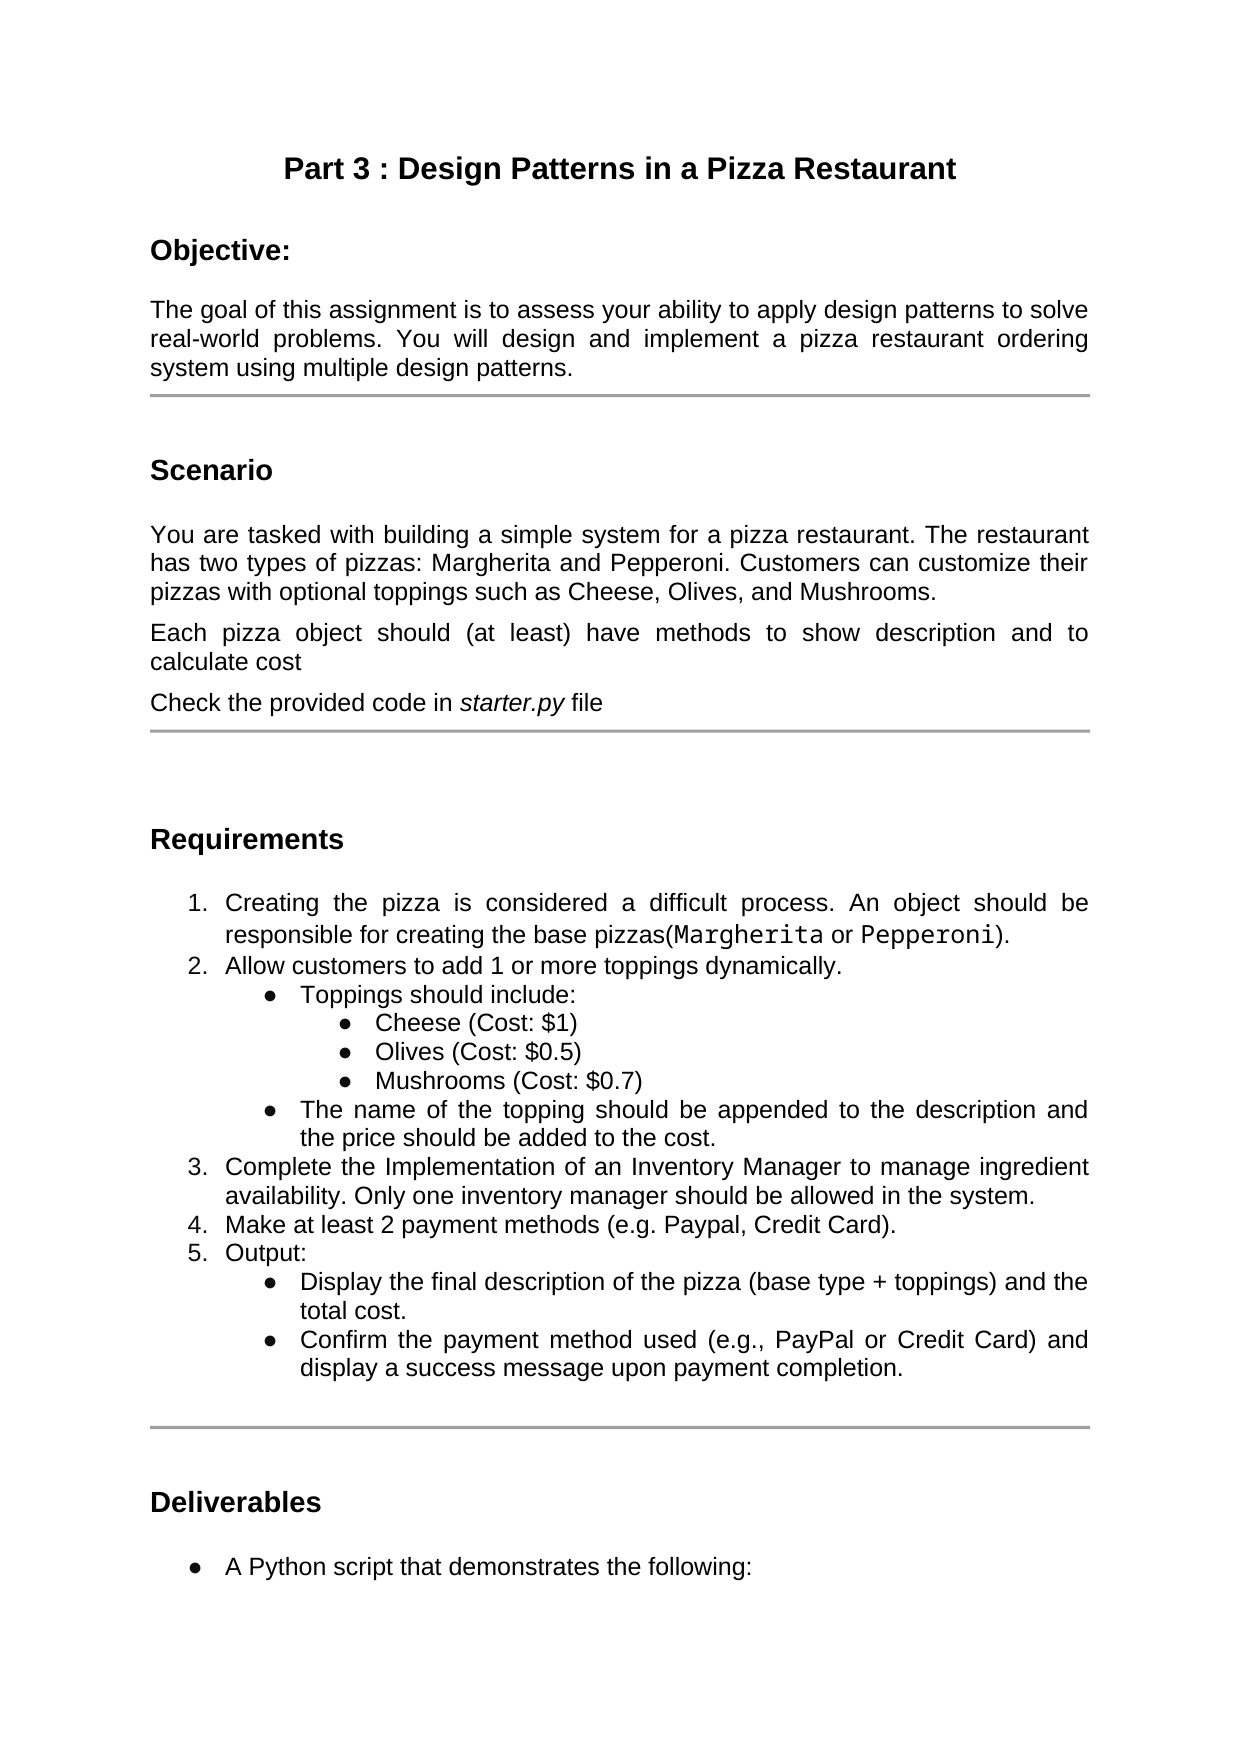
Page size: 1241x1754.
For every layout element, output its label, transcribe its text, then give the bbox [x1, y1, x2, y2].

subtitle Scenario [150, 453, 1090, 487]
text You are tasked with building a simple system for a pizza restaurant. The restaurant has two types of pizzas: Margherita and Pepperoni. Customers can customize their pizzas with optional toppings such as Cheese, Olives, and Mushrooms. [150, 519, 1090, 606]
list Cheese (Cost: $1) [337, 1008, 1090, 1037]
list Confirm the payment method used (e.g., PayPal or Credit Card) and display a success message upon payment completion. [262, 1325, 1090, 1382]
subtitle Part 3 : Design Patterns in a Pizza Restaurant [150, 150, 1090, 186]
list Complete the Implementation of an Inventory Manager to manage ingredient availability. Only one inventory manager should be allowed in the system. [187, 1152, 1090, 1210]
list A Python script that demonstrates the following: [187, 1551, 1090, 1580]
list Display the final description of the pizza (base type + toppings) and the total cost. [262, 1267, 1090, 1325]
subtitle Objective: [150, 232, 1090, 266]
text Each pizza object should (at least) have methods to show description and to calculate cost [150, 618, 1090, 676]
list Make at least 2 payment methods (e.g. Paypal, Credit Card). [187, 1210, 1090, 1238]
text The goal of this assignment is to assess your ability to apply design patterns to solve real-world problems. You will design and implement a pizza restaurant ordering system using multiple design patterns. [150, 295, 1090, 382]
list Toppings should include: [262, 980, 1090, 1008]
list Allow customers to add 1 or more toppings dynamically. [187, 951, 1090, 980]
text Check the provided code in starter.py file [150, 688, 1090, 717]
list Output: [187, 1238, 1090, 1267]
subtitle Deliverables [150, 1485, 1090, 1519]
subtitle Requirements [150, 822, 1090, 856]
list Mushrooms (Cost: $0.7) [337, 1066, 1090, 1095]
list Creating the pizza is considered a difficult process. An object should be responsible for creating the base pizzas(Margherita or Pepperoni). [187, 888, 1090, 951]
list The name of the topping should be appended to the description and the price should be added to the cost. [262, 1095, 1090, 1152]
list Olives (Cost: $0.5) [337, 1037, 1090, 1066]
